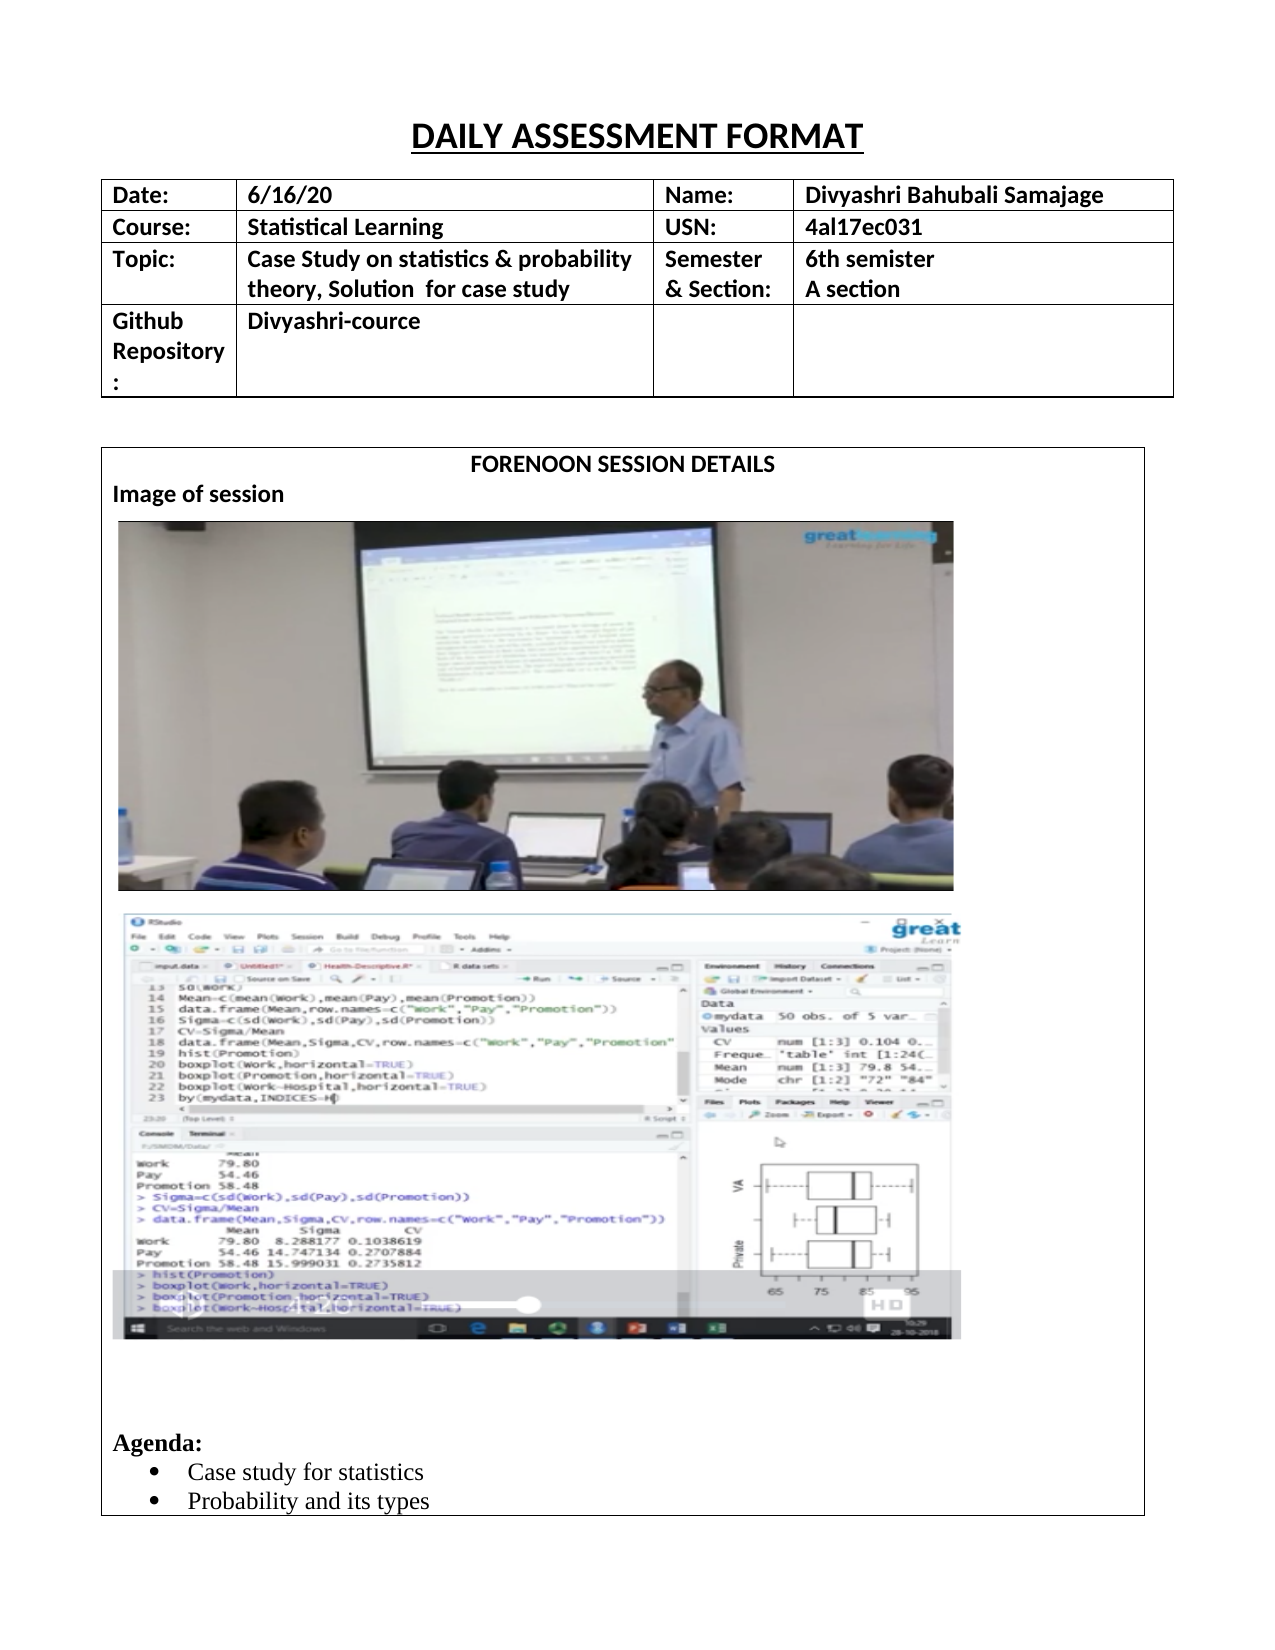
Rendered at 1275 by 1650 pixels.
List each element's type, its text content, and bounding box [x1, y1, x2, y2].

table_cell Case Study on statistics & probability theory, Solution for case study [237, 243, 653, 304]
table_cell Topic: [102, 243, 236, 304]
table_header Name: [654, 180, 793, 210]
table_cell [794, 305, 1173, 396]
table_cell Statistical Learning [237, 211, 653, 242]
table_cell USN: [654, 211, 793, 242]
text DAILY ASSESSMENT FORMAT [112, 112, 1162, 158]
table_cell Github Repository: [102, 305, 236, 396]
table_cell 6th semister A section [794, 243, 1173, 304]
table_cell Semester & Section: [654, 243, 793, 304]
table_header Divyashri Bahubali Samajage [794, 180, 1173, 210]
table_cell [654, 305, 793, 396]
table_header 6/16/20 [237, 180, 653, 210]
table_cell Divyashri-cource [237, 305, 653, 396]
picture [112, 509, 962, 1344]
table_cell 4al17ec031 [794, 211, 1173, 242]
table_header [102, 448, 1144, 1515]
table_cell Course: [102, 211, 236, 242]
table_header Date: [102, 180, 236, 210]
